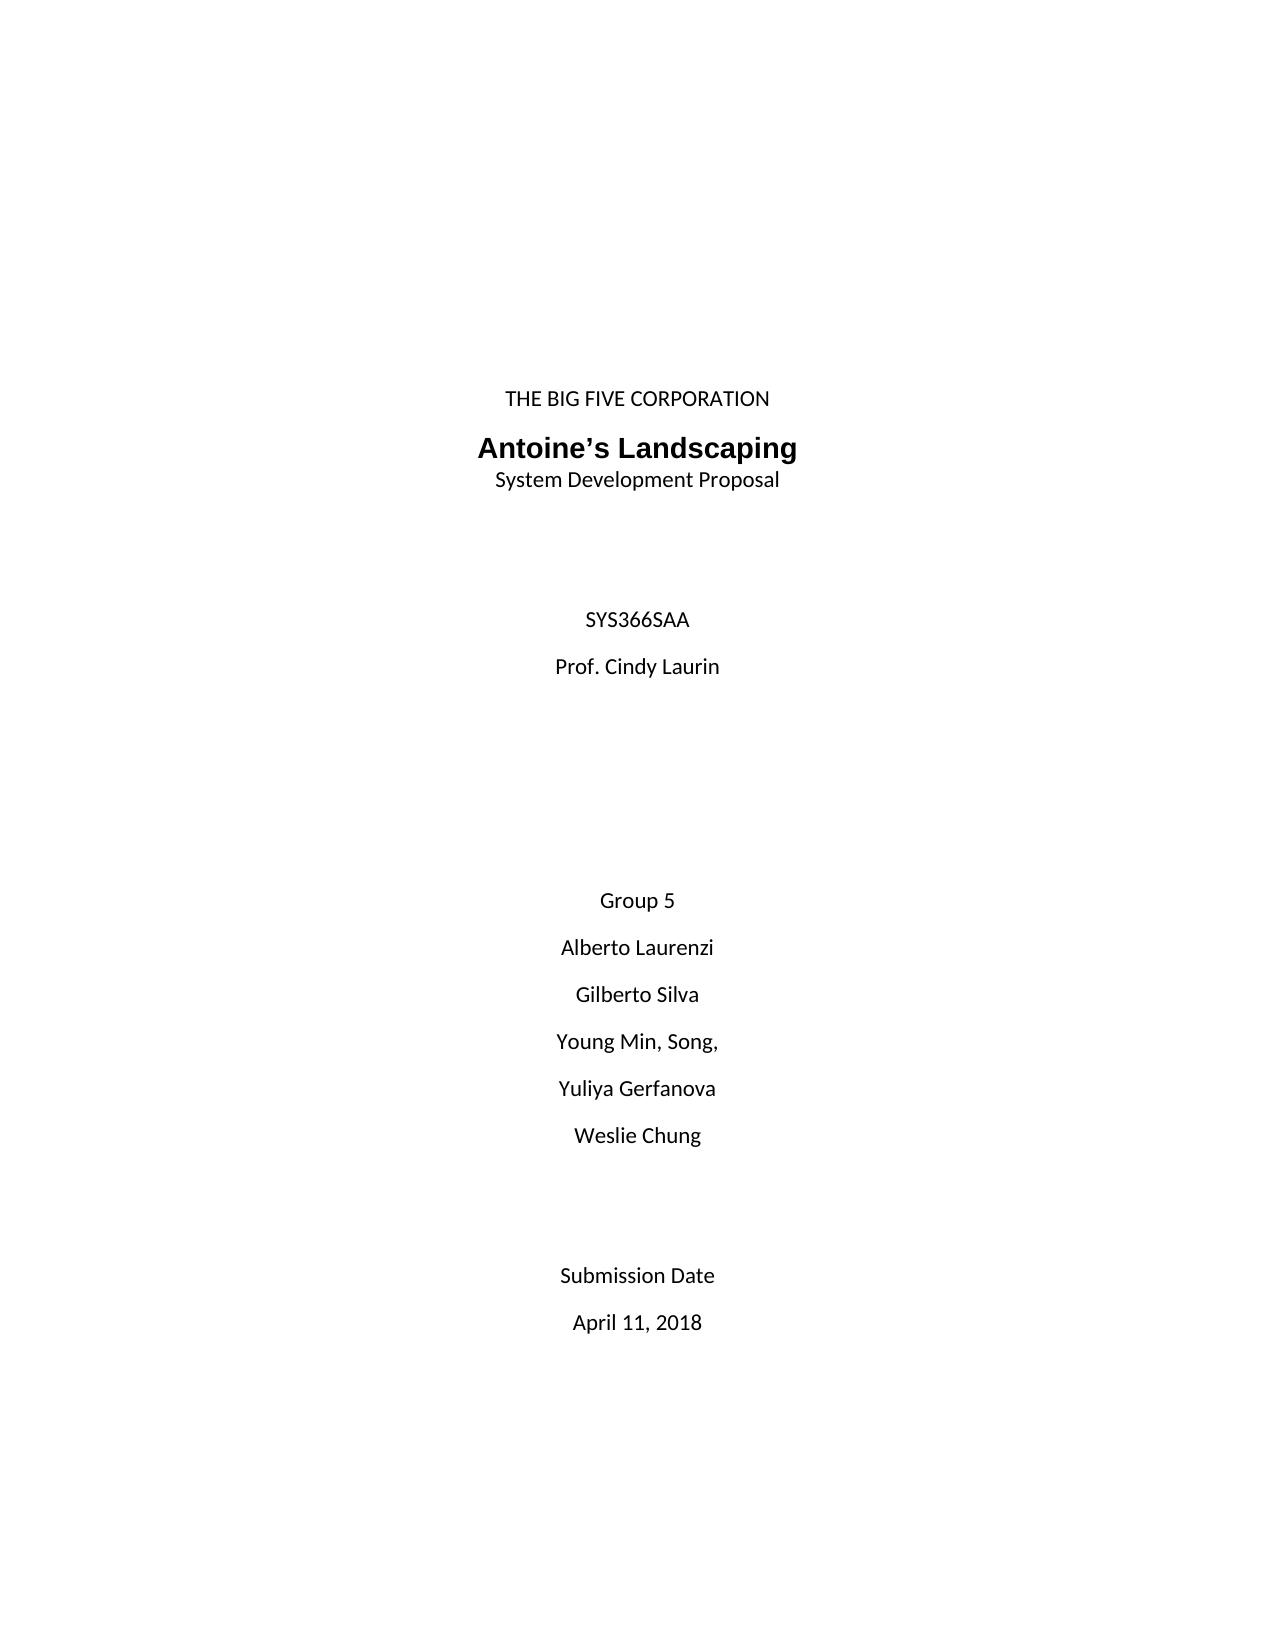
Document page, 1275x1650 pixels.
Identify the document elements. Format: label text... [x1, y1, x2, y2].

text System Development Proposal [150, 465, 1125, 493]
text Alberto Laurenzi [150, 933, 1125, 962]
text April 11, 2018 [150, 1308, 1125, 1337]
text THE BIG FIVE CORPORATION [150, 384, 1125, 412]
text SYS366SAA [150, 605, 1125, 633]
text Prof. Cindy Laurin [150, 652, 1125, 680]
text Gilberto Silva [150, 980, 1125, 1008]
text Antoine’s Landscaping [150, 431, 1125, 465]
text Yuliya Gerfanova [150, 1074, 1125, 1102]
text Submission Date [150, 1262, 1125, 1290]
text Weslie Chung [150, 1121, 1125, 1149]
text Group 5 [150, 887, 1125, 915]
text Young Min, Song, [150, 1027, 1125, 1055]
